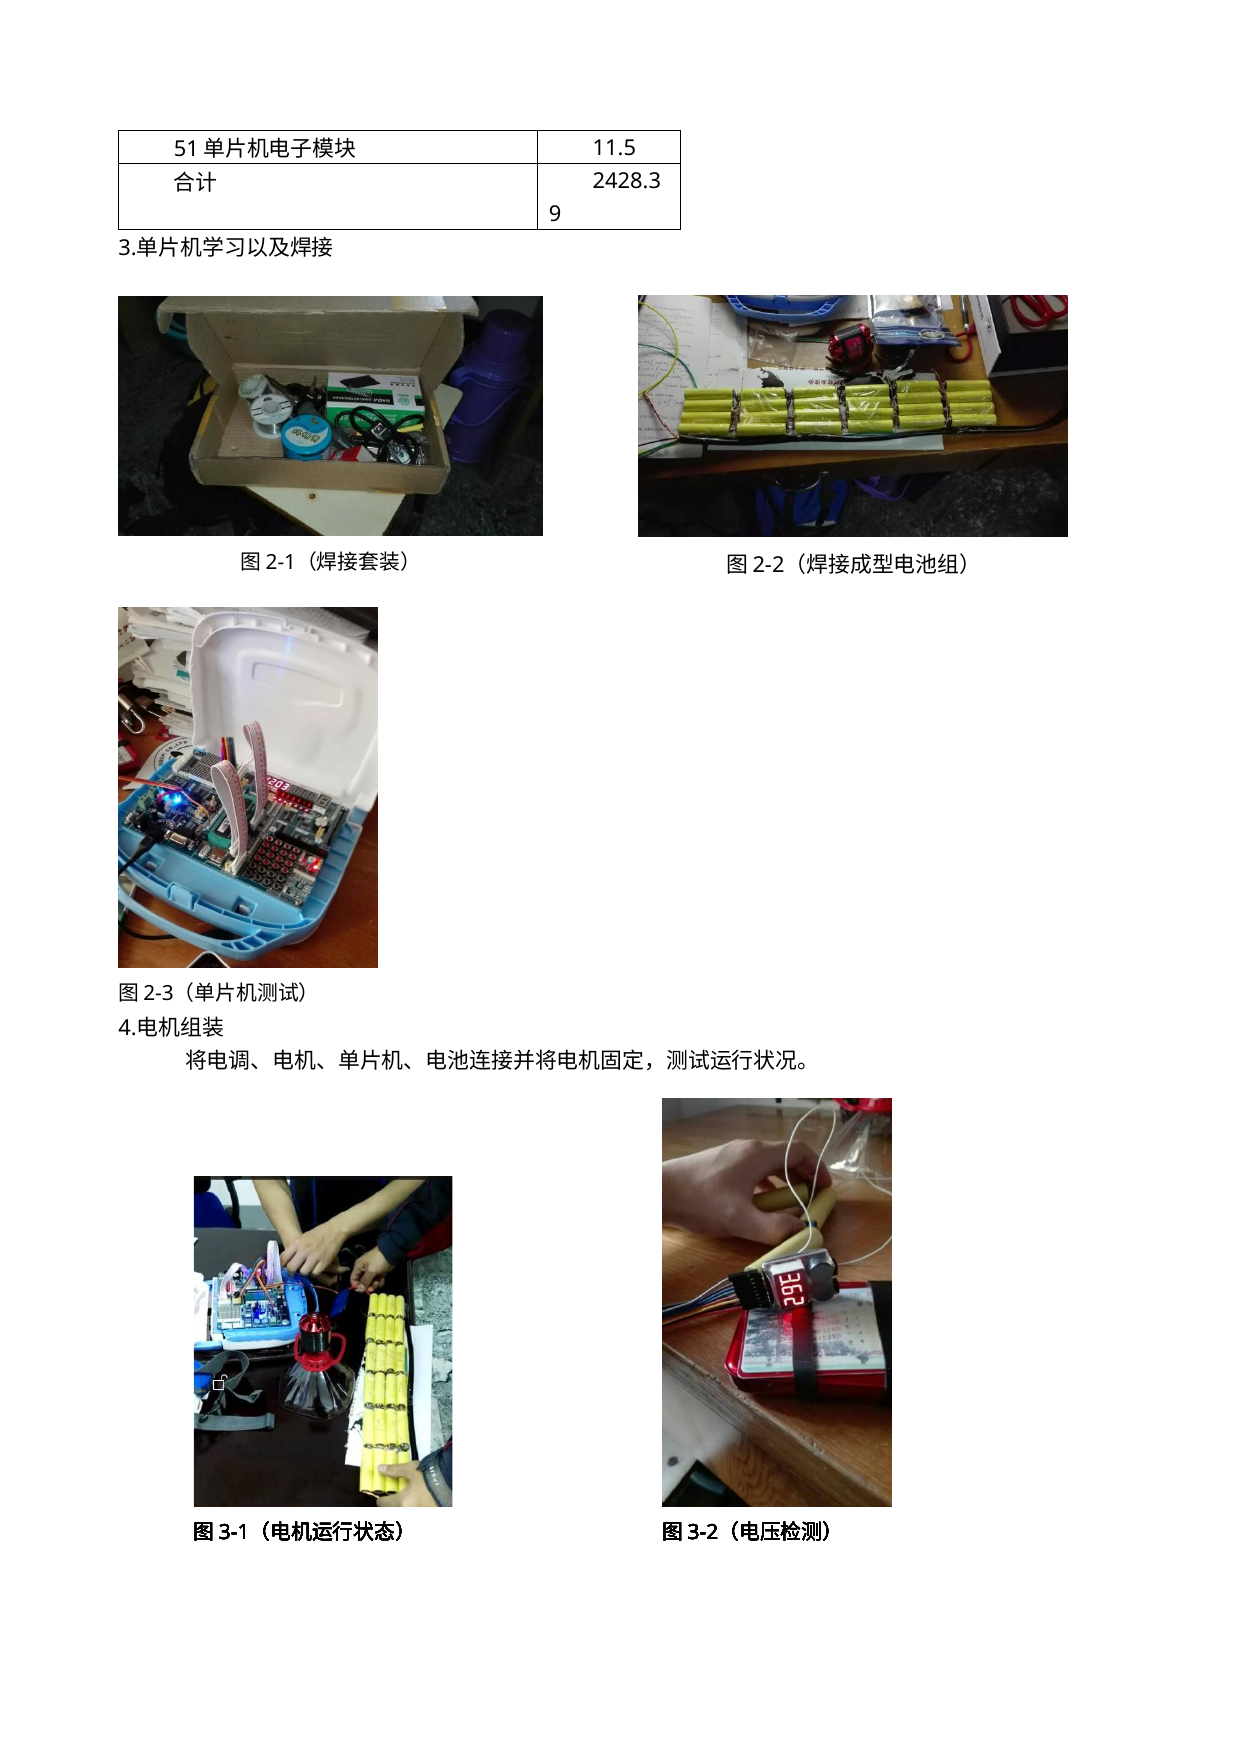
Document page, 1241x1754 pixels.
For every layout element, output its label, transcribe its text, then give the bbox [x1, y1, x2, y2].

picture [118, 607, 378, 968]
picture [193, 1176, 453, 1507]
table_cell 11.5 [538, 131, 680, 163]
table_cell 合计 [119, 164, 537, 229]
table_cell 2428.39 [538, 164, 680, 229]
picture [118, 296, 543, 536]
picture [638, 295, 1068, 537]
picture [662, 1098, 892, 1507]
text 将电调、电机、单片机、电池连接并将电机固定，测试运行状况。 [118, 1043, 1122, 1075]
table_cell 51单片机电子模块 [119, 131, 537, 163]
text 3.单片机学习以及焊接 [118, 230, 1122, 263]
